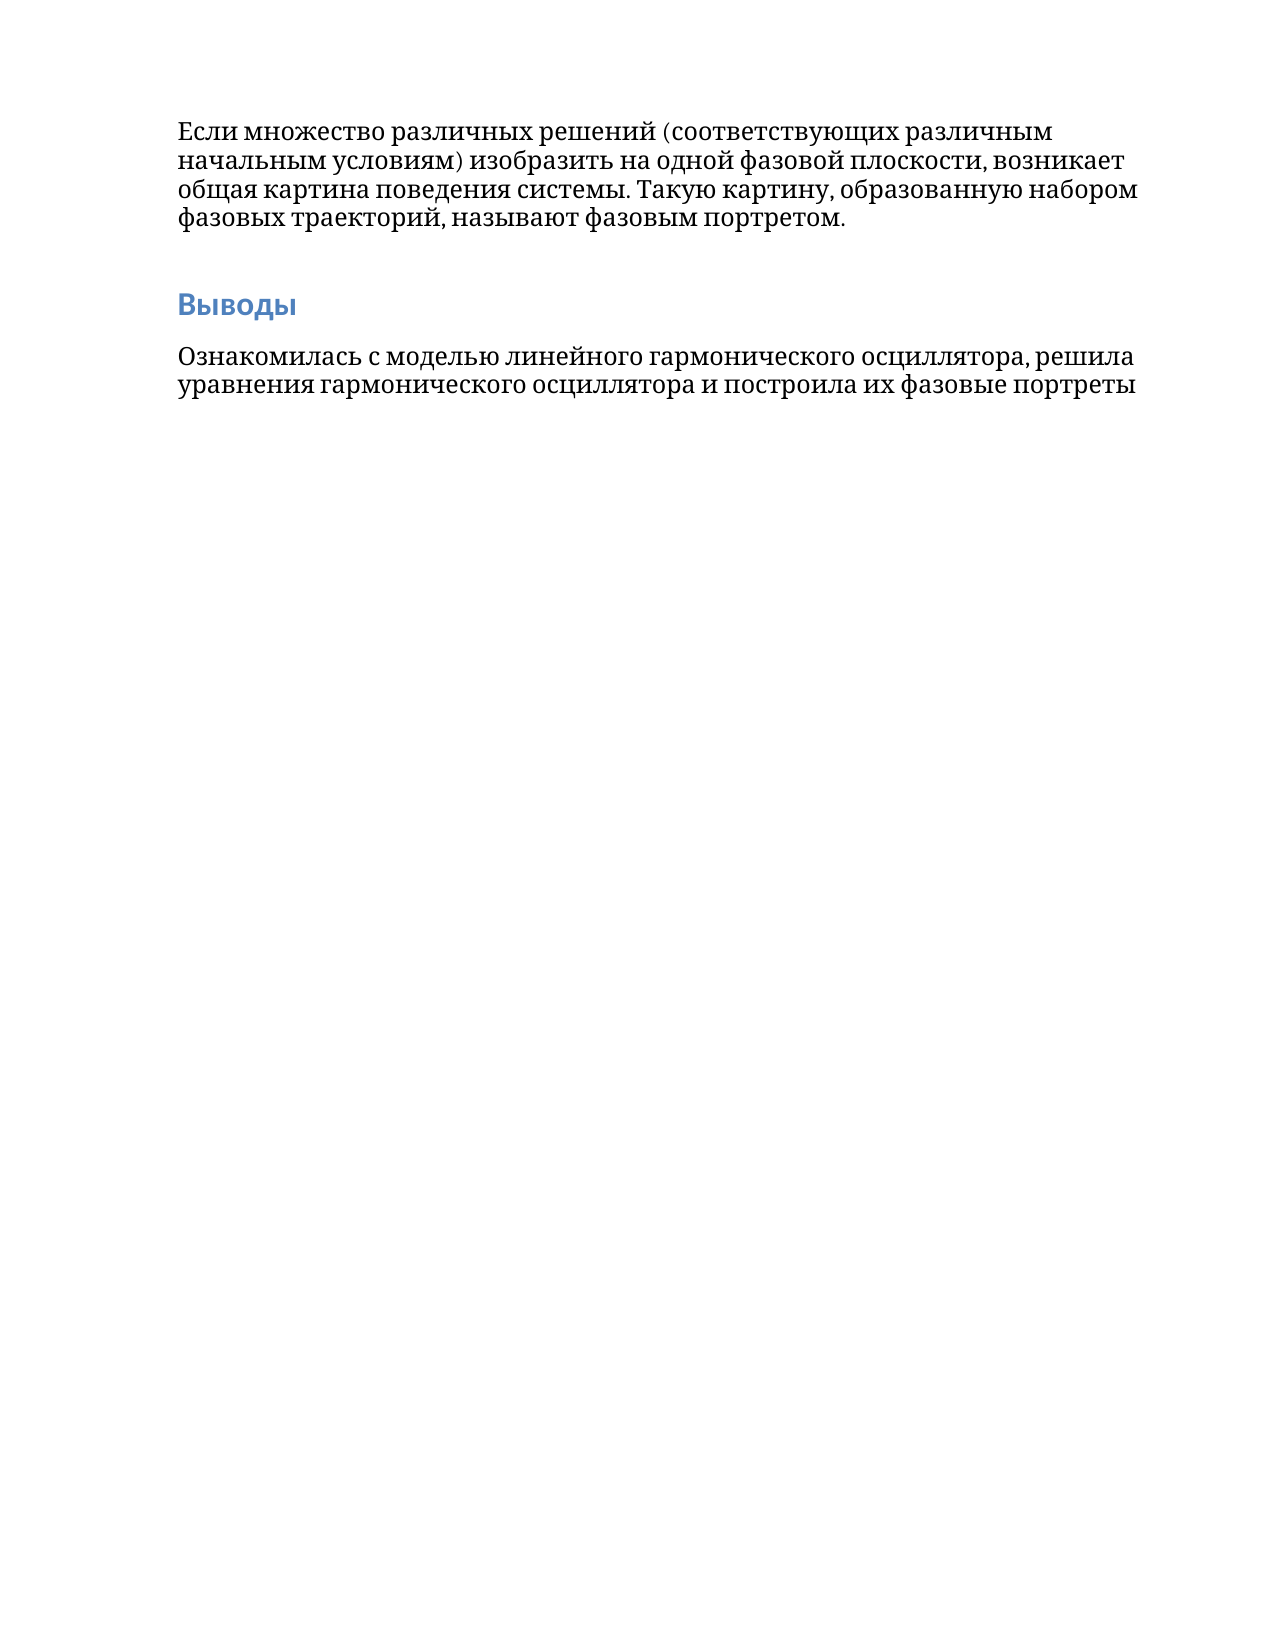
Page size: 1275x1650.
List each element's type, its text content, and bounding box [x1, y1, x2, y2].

text Ознакомилась с моделью линейного гармонического осциллятора, решила уравнения гармонического осциллятора и построила их фазовые портреты [177, 343, 1186, 400]
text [177, 118, 1186, 233]
subtitle Выводы [177, 283, 1186, 324]
